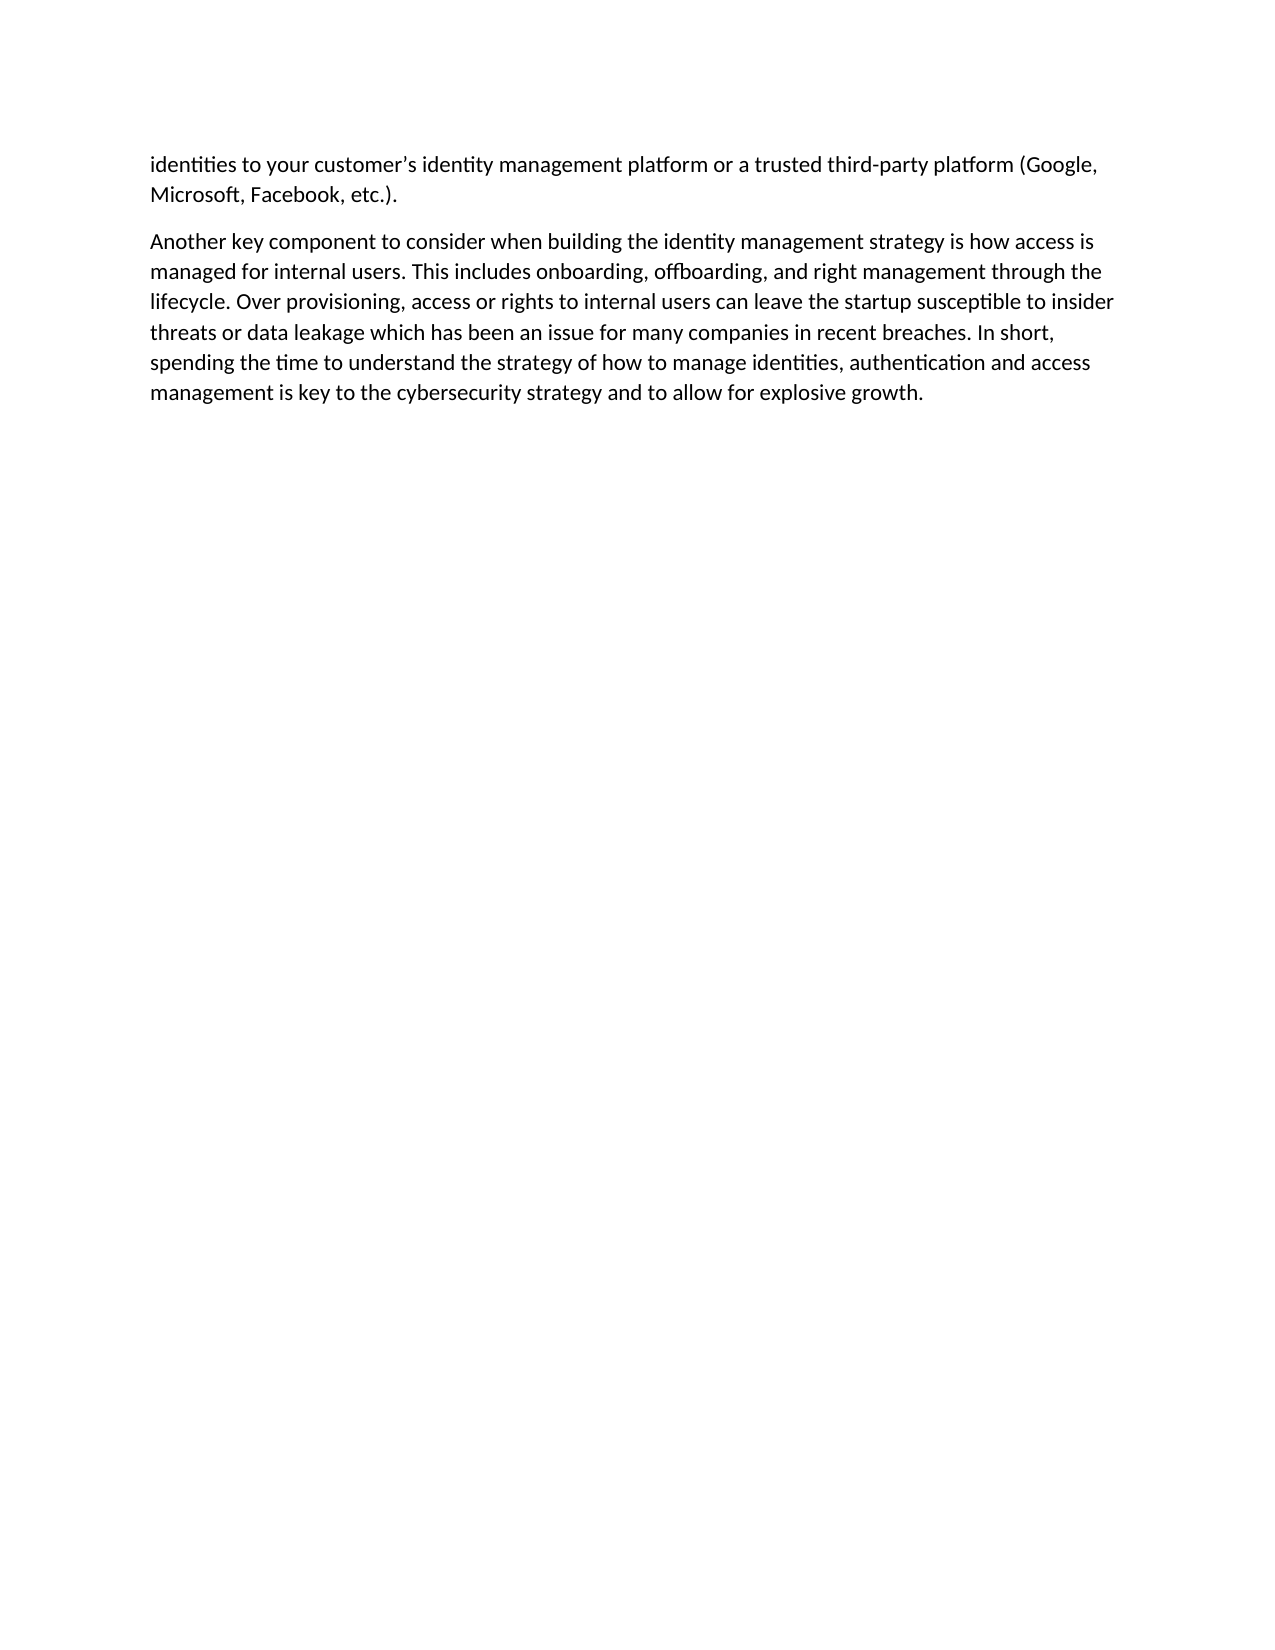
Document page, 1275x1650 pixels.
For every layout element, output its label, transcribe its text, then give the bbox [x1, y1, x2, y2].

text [150, 150, 1125, 208]
text Another key component to consider when building the identity management strategy is how access is managed for internal users. This includes onboarding, offboarding, and right management through the lifecycle. Over provisioning, access or rights to internal users can leave the startup susceptible to insider threats or data leakage which has been an issue for many companies in recent breaches. In short, spending the time to understand the strategy of how to manage identities, authentication and access management is key to the cybersecurity strategy and to allow for explosive growth. [150, 227, 1125, 406]
